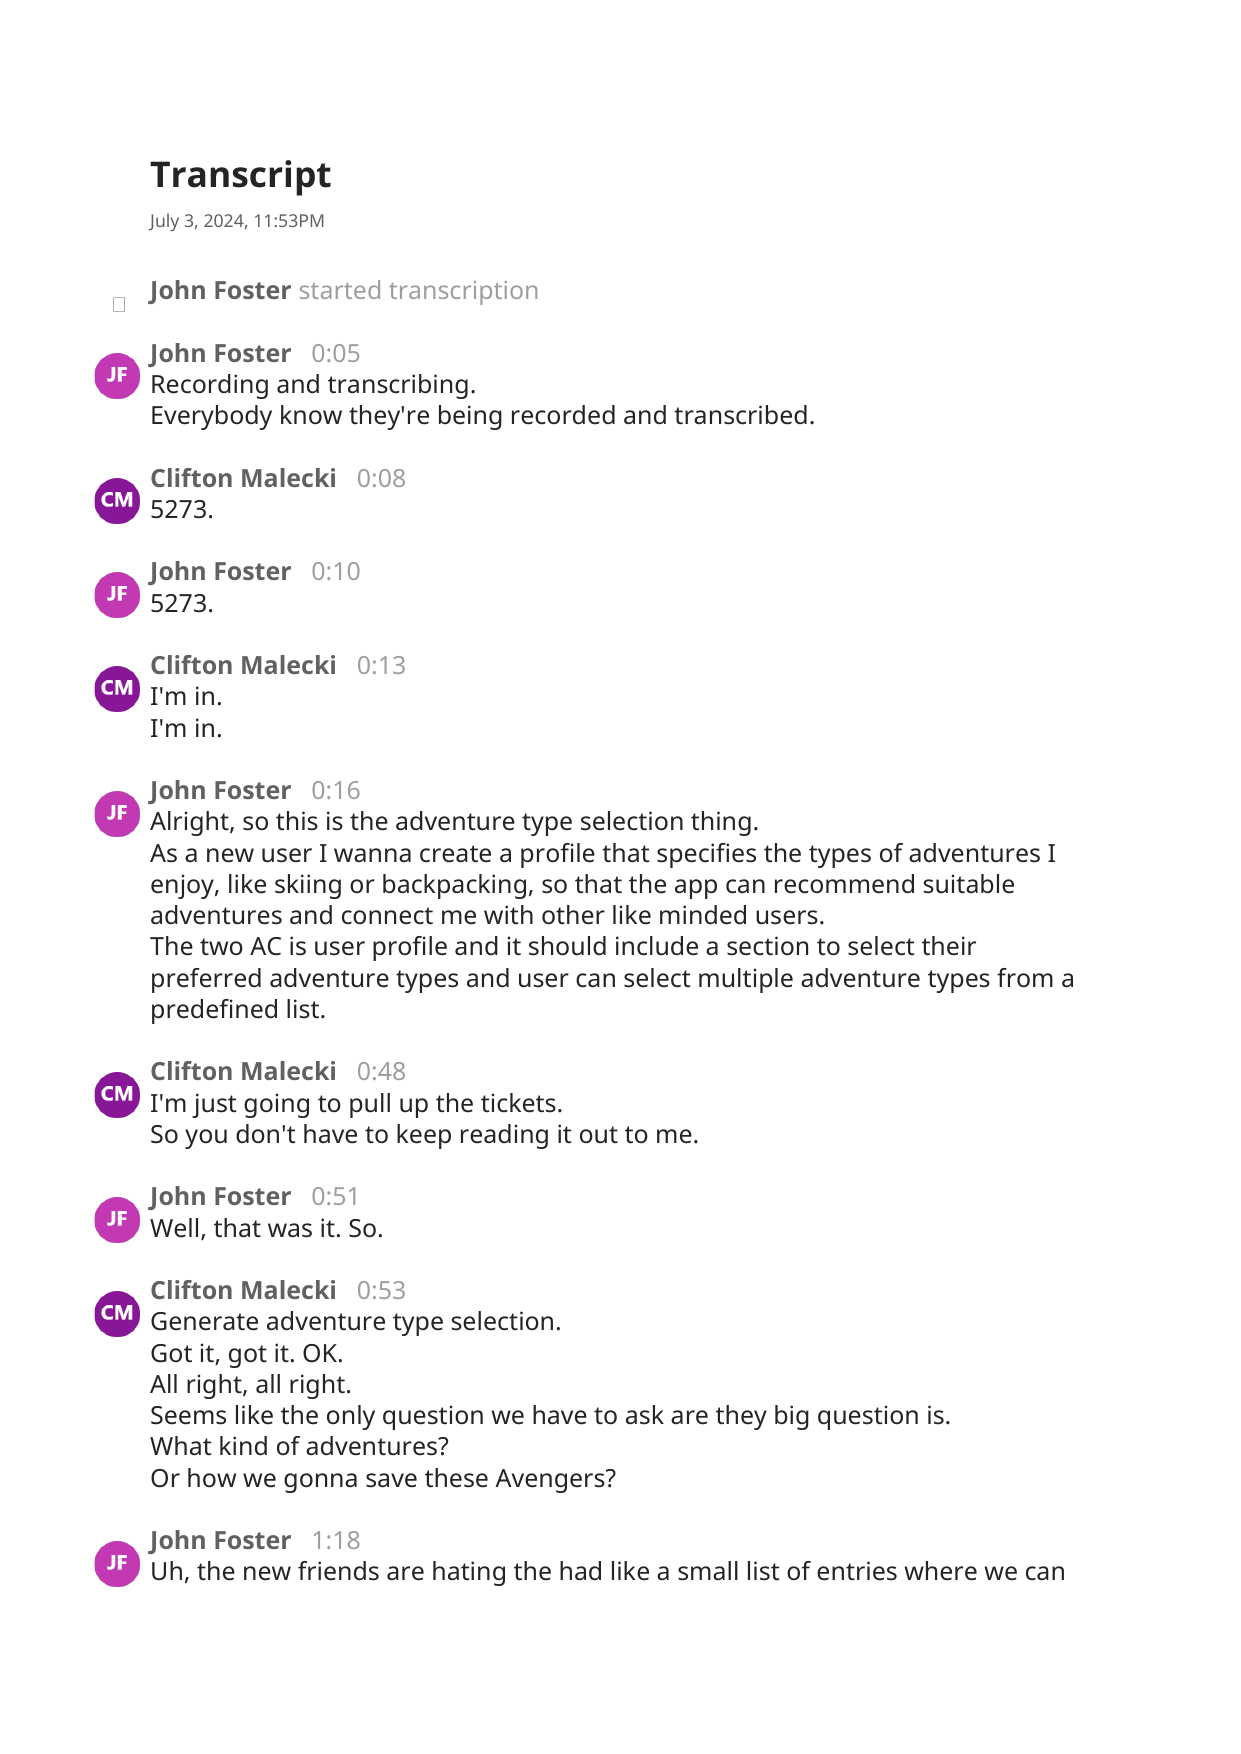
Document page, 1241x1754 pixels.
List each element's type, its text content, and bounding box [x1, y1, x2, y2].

text Transcript [150, 150, 1090, 198]
text John Foster 0:05 Recording and transcribing. Everybody know they're being recorded and transcribed. [150, 306, 1090, 431]
picture [94, 666, 140, 712]
text John Foster 0:51 Well, that was it. So. [150, 1149, 1090, 1243]
text Clifton Malecki 0:13 I'm in. I'm in. [150, 618, 1090, 743]
picture [94, 478, 140, 524]
picture [94, 1197, 140, 1243]
picture [94, 1541, 140, 1587]
text John Foster started transcription [150, 243, 1090, 306]
text Clifton Malecki 0:48 I'm just going to pull up the tickets. So you don't have to keep reading it out to me. [150, 1024, 1090, 1149]
picture [94, 1072, 140, 1118]
picture [94, 1291, 140, 1337]
text John Foster 0:10 5273. [150, 524, 1090, 618]
text July 3, 2024, 11:53PM [150, 209, 1090, 233]
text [150, 1493, 1090, 1587]
text Clifton Malecki 0:08 5273. [150, 431, 1090, 524]
picture [94, 353, 140, 399]
text Clifton Malecki 0:53 Generate adventure type selection. Got it, got it. OK. All right, all right. Seems like the only question we have to ask are they big question is. What kind of adventures? Or how we gonna save these Avengers? [150, 1243, 1090, 1493]
picture [94, 791, 140, 837]
picture [94, 572, 140, 618]
picture [102, 288, 137, 323]
text John Foster 0:16 Alright, so this is the adventure type selection thing. As a new user I wanna create a profile that specifies the types of adventures I enjoy, like skiing or backpacking, so that the app can recommend suitable adventures and connect me with other like minded users. The two AC is user profile and it should include a section to select their preferred adventure types and user can select multiple adventure types from a predefined list. [150, 743, 1090, 1024]
